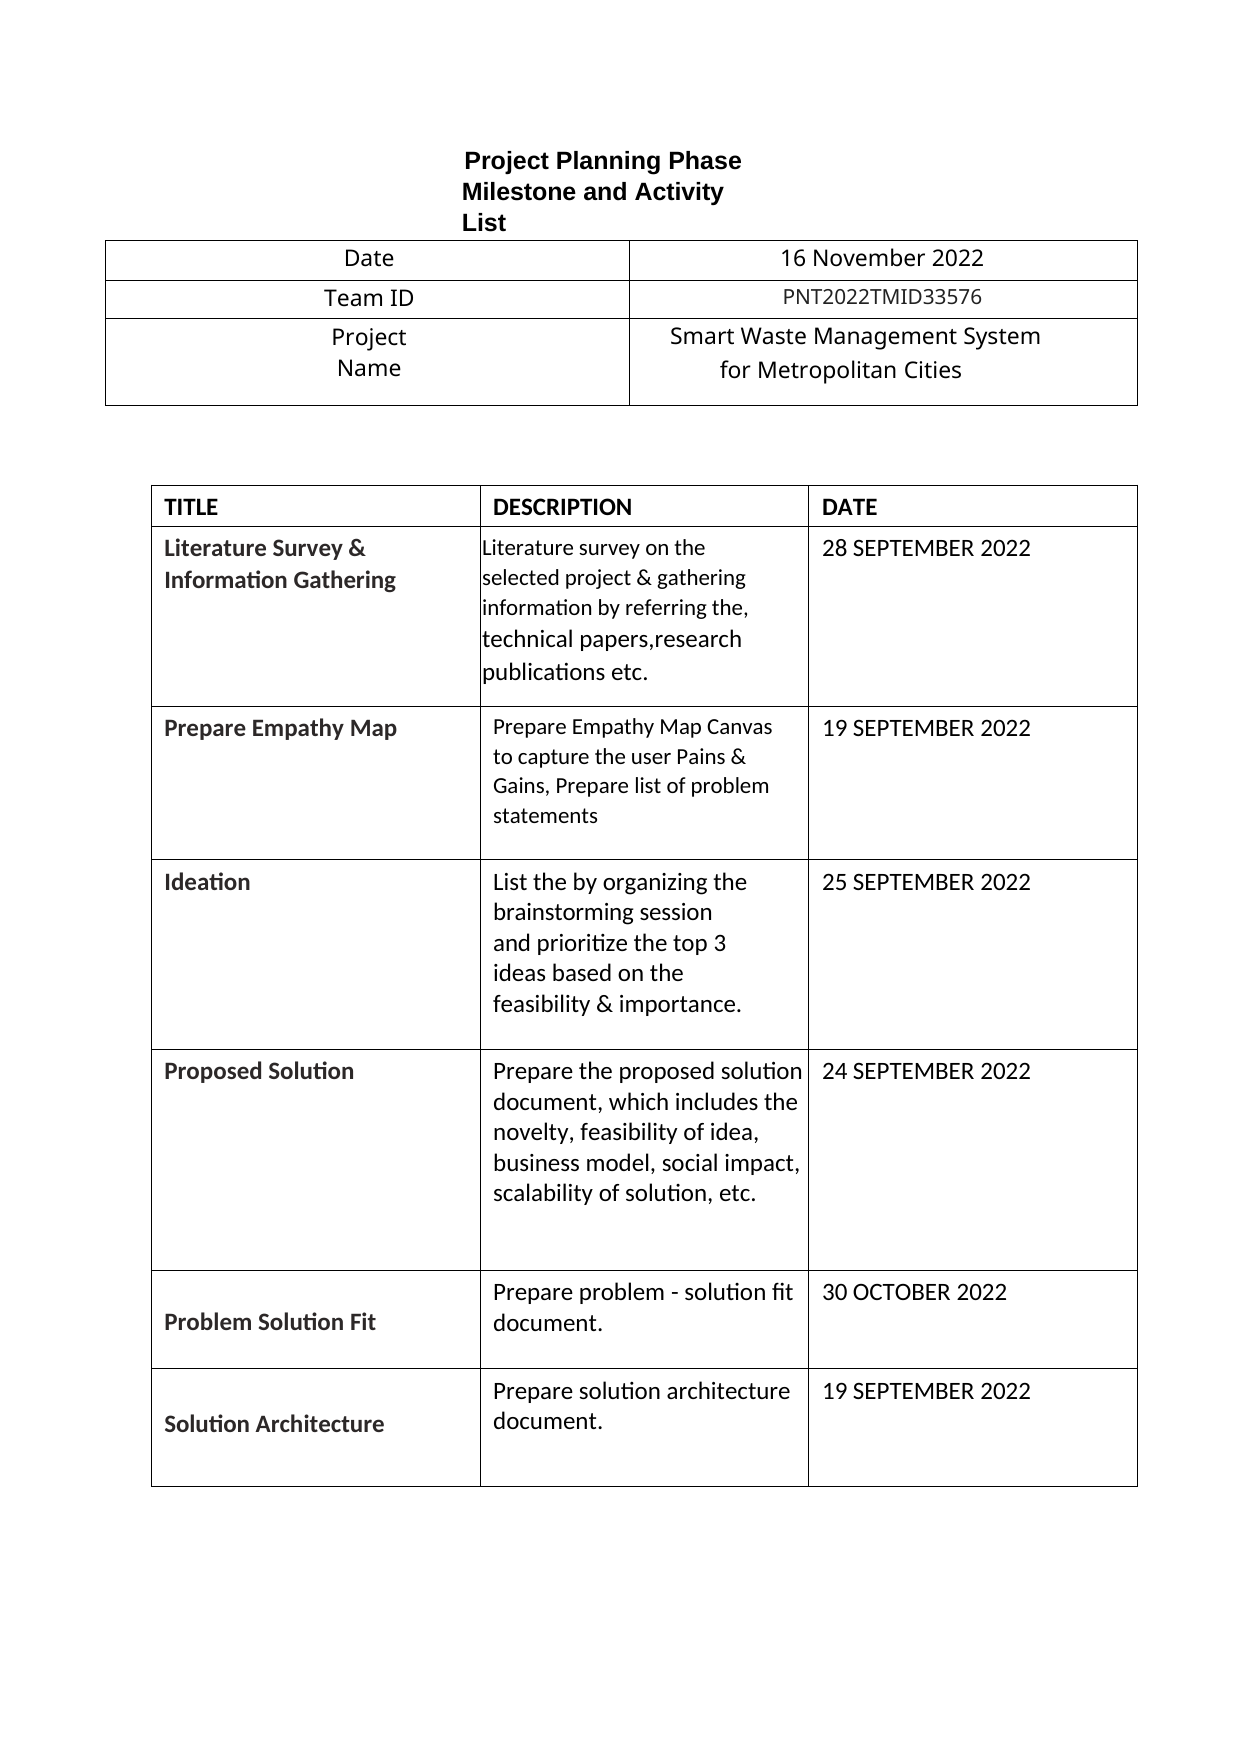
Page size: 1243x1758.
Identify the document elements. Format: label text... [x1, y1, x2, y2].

table_cell PNT2022TMID33576 [630, 281, 1137, 318]
table_cell Literature Survey & Information Gathering [152, 527, 480, 706]
table_cell List the by organizing the brainstorming session and prioritize the top 3 ideas based on the feasibility & importance. [481, 860, 808, 1049]
table_cell Prepare Empathy Map [152, 707, 480, 859]
table_header 16 November 2022 [630, 241, 1137, 280]
table_cell Proposed Solution [152, 1050, 480, 1270]
table_cell Prepare the proposed solution document, which includes the novelty, feasibility of idea, business model, social impact, scalability of solution, etc. [481, 1050, 808, 1270]
table_header DATE [809, 486, 1137, 526]
table_header DESCRIPTION [481, 486, 808, 526]
table_cell Literature survey on the selected project & gathering information by referring the, technical papers,research publications etc. [481, 527, 808, 706]
table_cell 25 SEPTEMBER 2022 [809, 860, 1137, 1049]
table_header TITLE [152, 486, 480, 526]
table_cell Prepare solution architecture document. [481, 1369, 808, 1486]
table_cell Problem Solution Fit [152, 1271, 480, 1368]
table_cell Ideation [152, 860, 480, 1049]
text Project Planning Phase Milestone and Activity List [462, 146, 774, 237]
table_cell Team ID [106, 281, 629, 318]
table_cell Prepare Empathy Map Canvas to capture the user Pains & Gains, Prepare list of problem statements [481, 707, 808, 859]
table_cell Solution Architecture [152, 1369, 480, 1486]
table_cell 28 SEPTEMBER 2022 [809, 527, 1137, 706]
table_header Date [106, 241, 629, 280]
table_cell Prepare problem - solution fit document. [481, 1271, 808, 1368]
table_cell 19 SEPTEMBER 2022 [809, 707, 1137, 859]
table_cell Project Name [106, 319, 629, 405]
table_cell 30 OCTOBER 2022 [809, 1271, 1137, 1368]
table_cell 19 SEPTEMBER 2022 [809, 1369, 1137, 1486]
table_cell Smart Waste Management System for Metropolitan Cities [630, 319, 1137, 405]
table_cell 24 SEPTEMBER 2022 [809, 1050, 1137, 1270]
